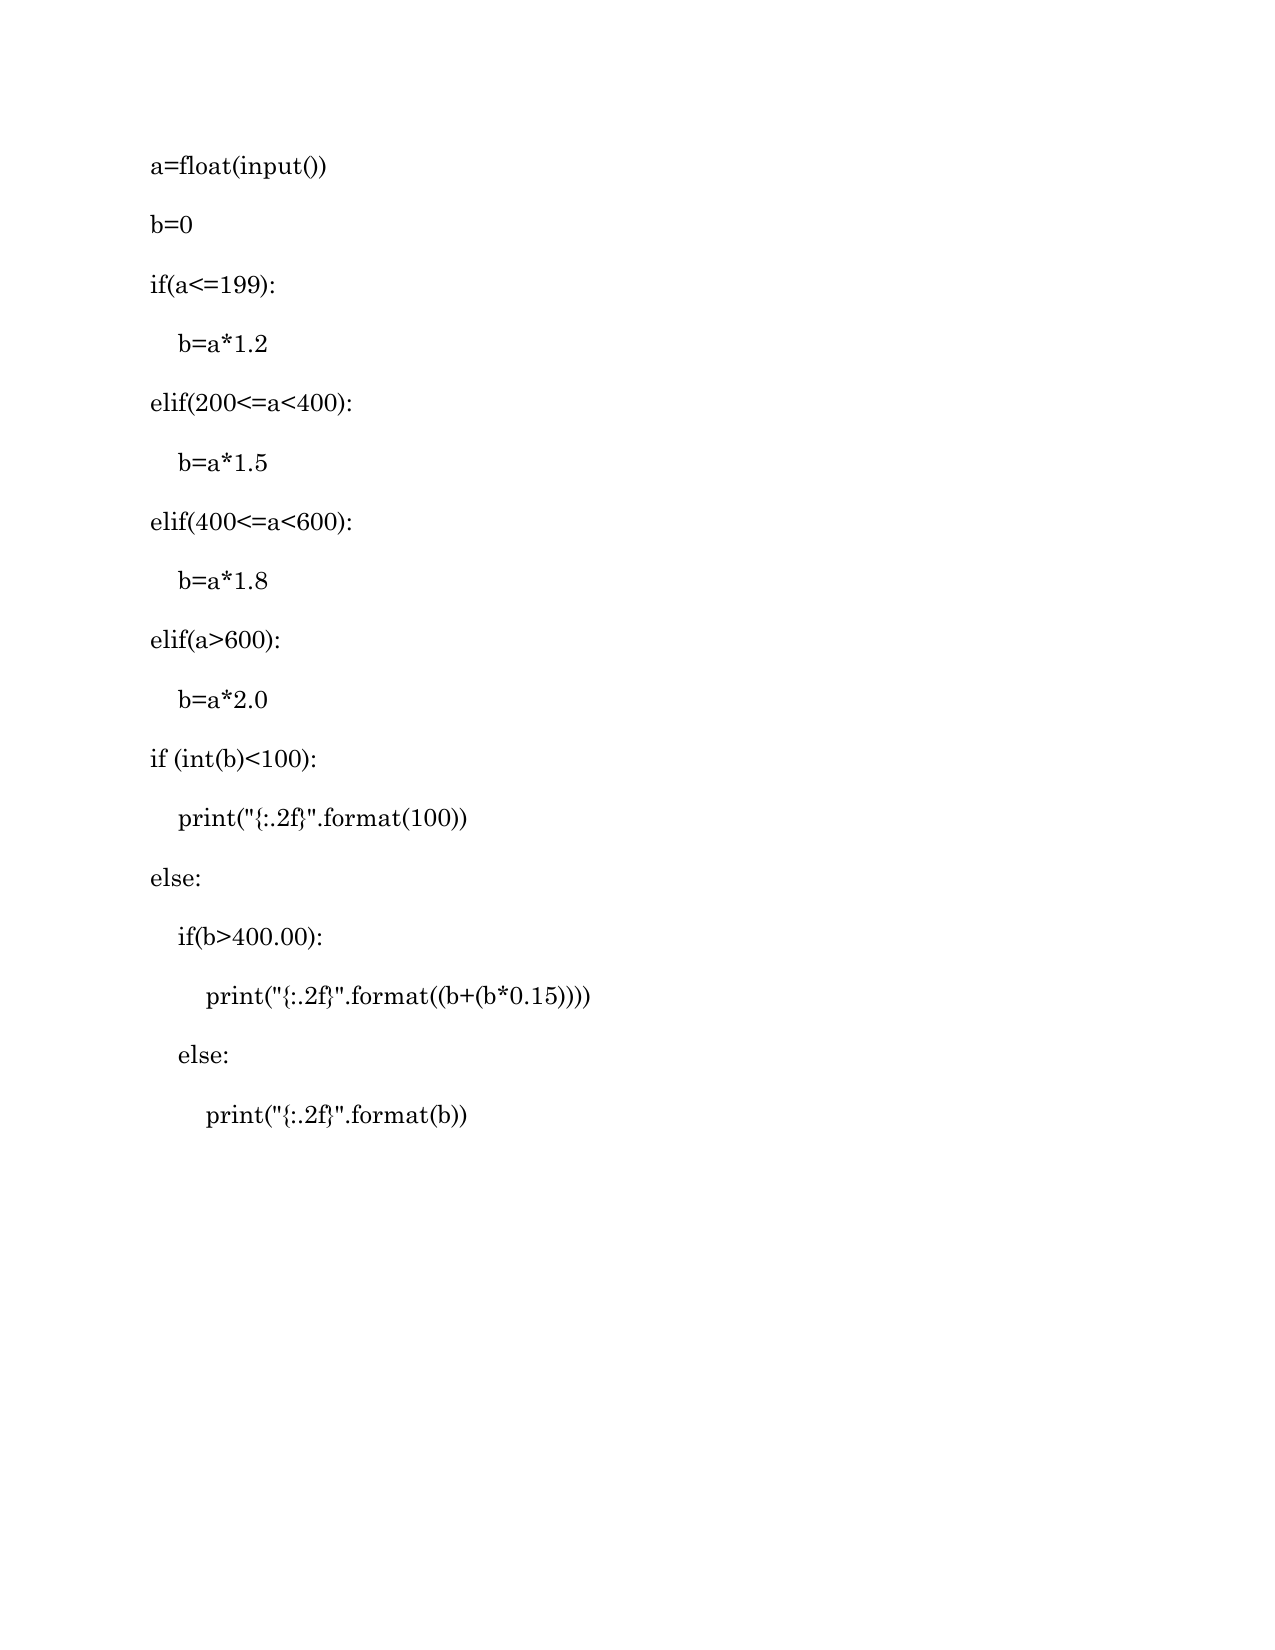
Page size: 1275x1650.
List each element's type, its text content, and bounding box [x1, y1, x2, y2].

text b=a*1.5 [150, 446, 1125, 476]
text b=a*1.8 [150, 565, 1125, 595]
text print("{:.2f}".format((b+(b*0.15)))) [150, 980, 1125, 1010]
text if (int(b)<100): [150, 743, 1125, 773]
text else: [150, 1039, 1125, 1069]
text b=a*2.0 [150, 683, 1125, 713]
text a=float(input()) [150, 150, 1125, 180]
text if(a<=199): [150, 268, 1125, 299]
text if(b>400.00): [150, 921, 1125, 951]
text b=0 [150, 209, 1125, 239]
text b=a*1.2 [150, 328, 1125, 358]
text elif(200<=a<400): [150, 387, 1125, 417]
text elif(400<=a<600): [150, 506, 1125, 536]
text elif(a>600): [150, 624, 1125, 654]
text print("{:.2f}".format(100)) [150, 802, 1125, 832]
text else: [150, 861, 1125, 891]
text print("{:.2f}".format(b)) [150, 1098, 1125, 1128]
